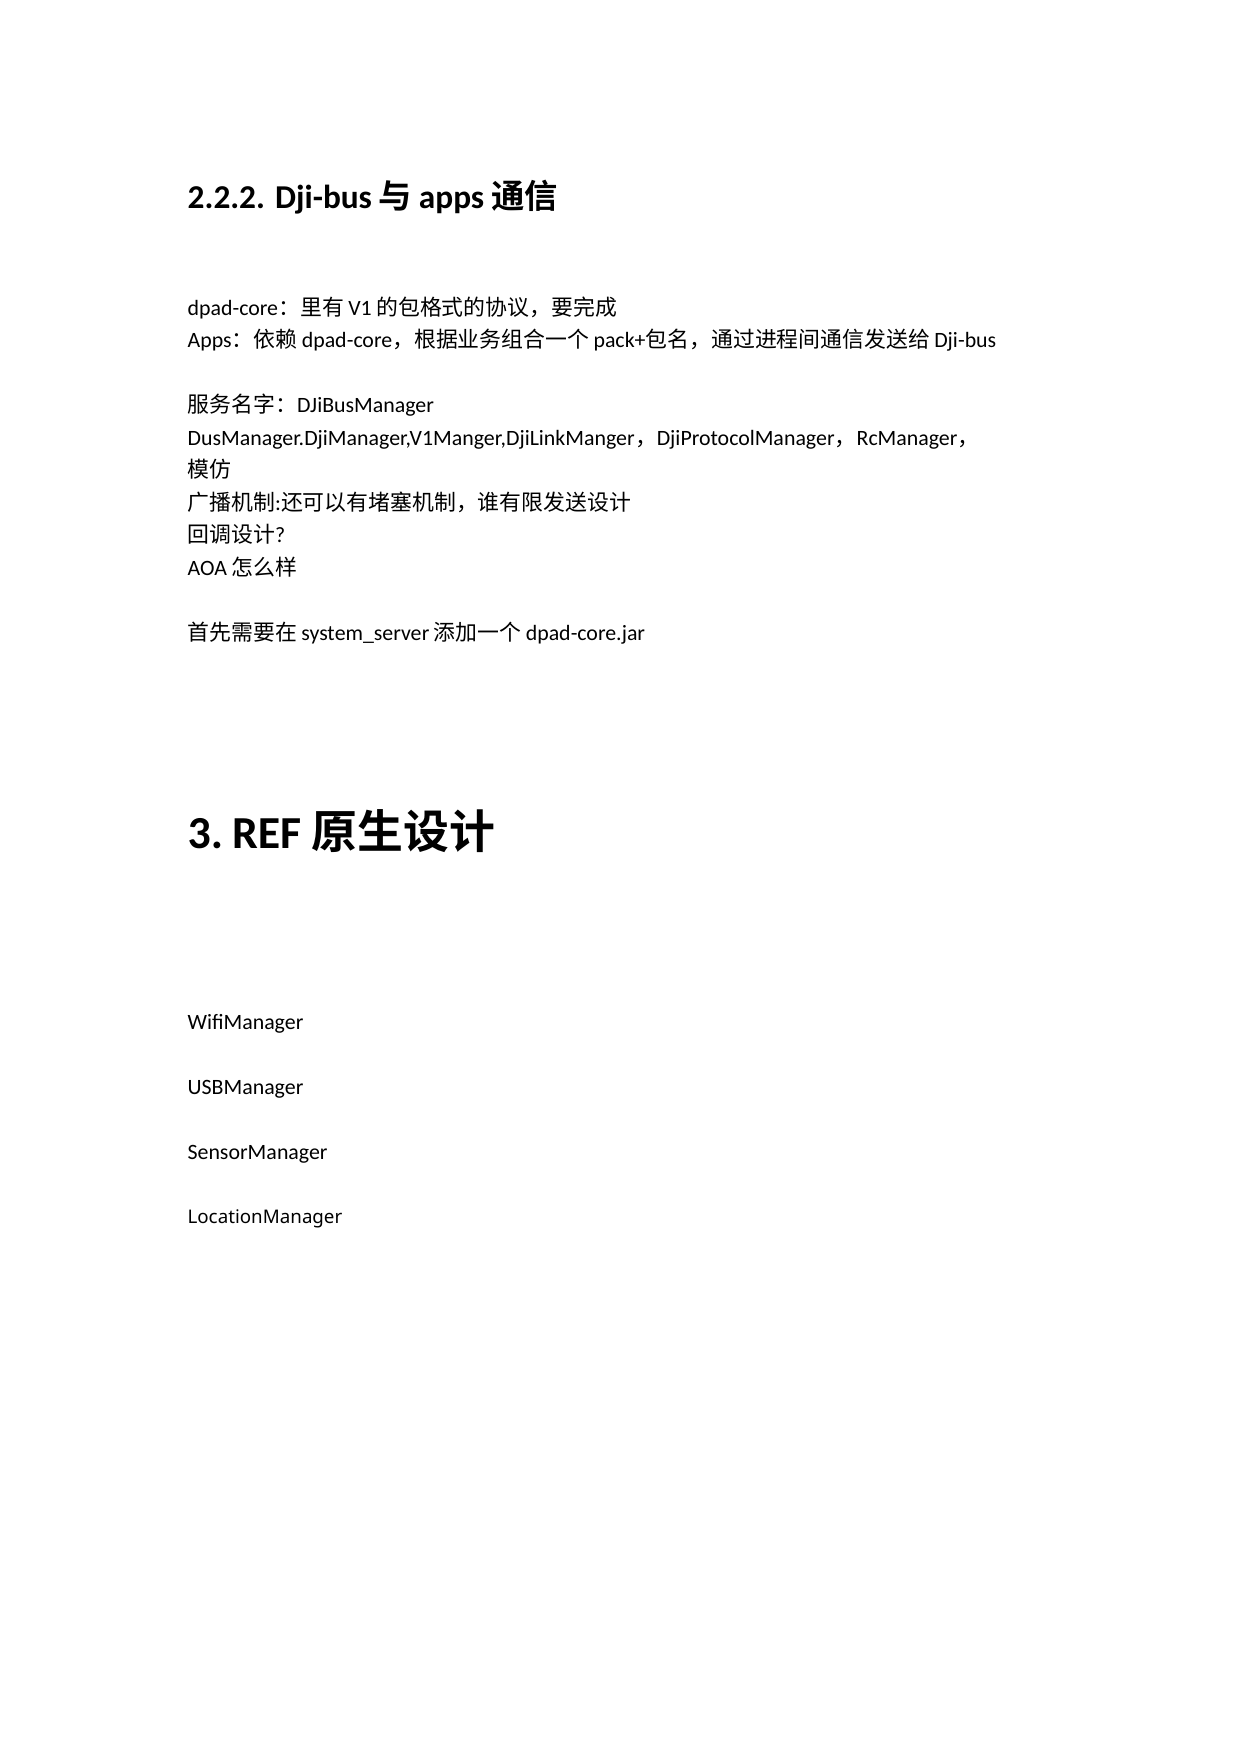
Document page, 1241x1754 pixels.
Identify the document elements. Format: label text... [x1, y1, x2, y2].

text Apps：依赖dpad-core，根据业务组合一个pack+包名，通过进程间通信发送给Dji-bus [187, 322, 1053, 354]
text SensorManager [187, 1135, 1053, 1167]
text 广播机制:还可以有堵塞机制，谁有限发送设计 [187, 484, 1053, 517]
text 首先需要在system_server添加一个dpad-core.jar [187, 614, 1053, 647]
subtitle REF 原生设计 [187, 779, 1053, 877]
text AOA怎么样 [187, 549, 1053, 582]
text WifiManager [187, 1005, 1053, 1037]
text DusManager.DjiManager,V1Manger,DjiLinkManger，DjiProtocolManager，RcManager， [187, 419, 1053, 452]
text dpad-core：里有V1的包格式的协议，要完成 [187, 289, 1053, 322]
subtitle Dji-bus与apps通信 [187, 162, 1053, 227]
text USBManager [187, 1070, 1053, 1102]
text LocationManager [187, 1200, 1053, 1232]
text 回调设计? [187, 517, 1053, 549]
text 服务名字：DJiBusManager [187, 387, 1053, 419]
text 模仿 [187, 452, 1053, 484]
